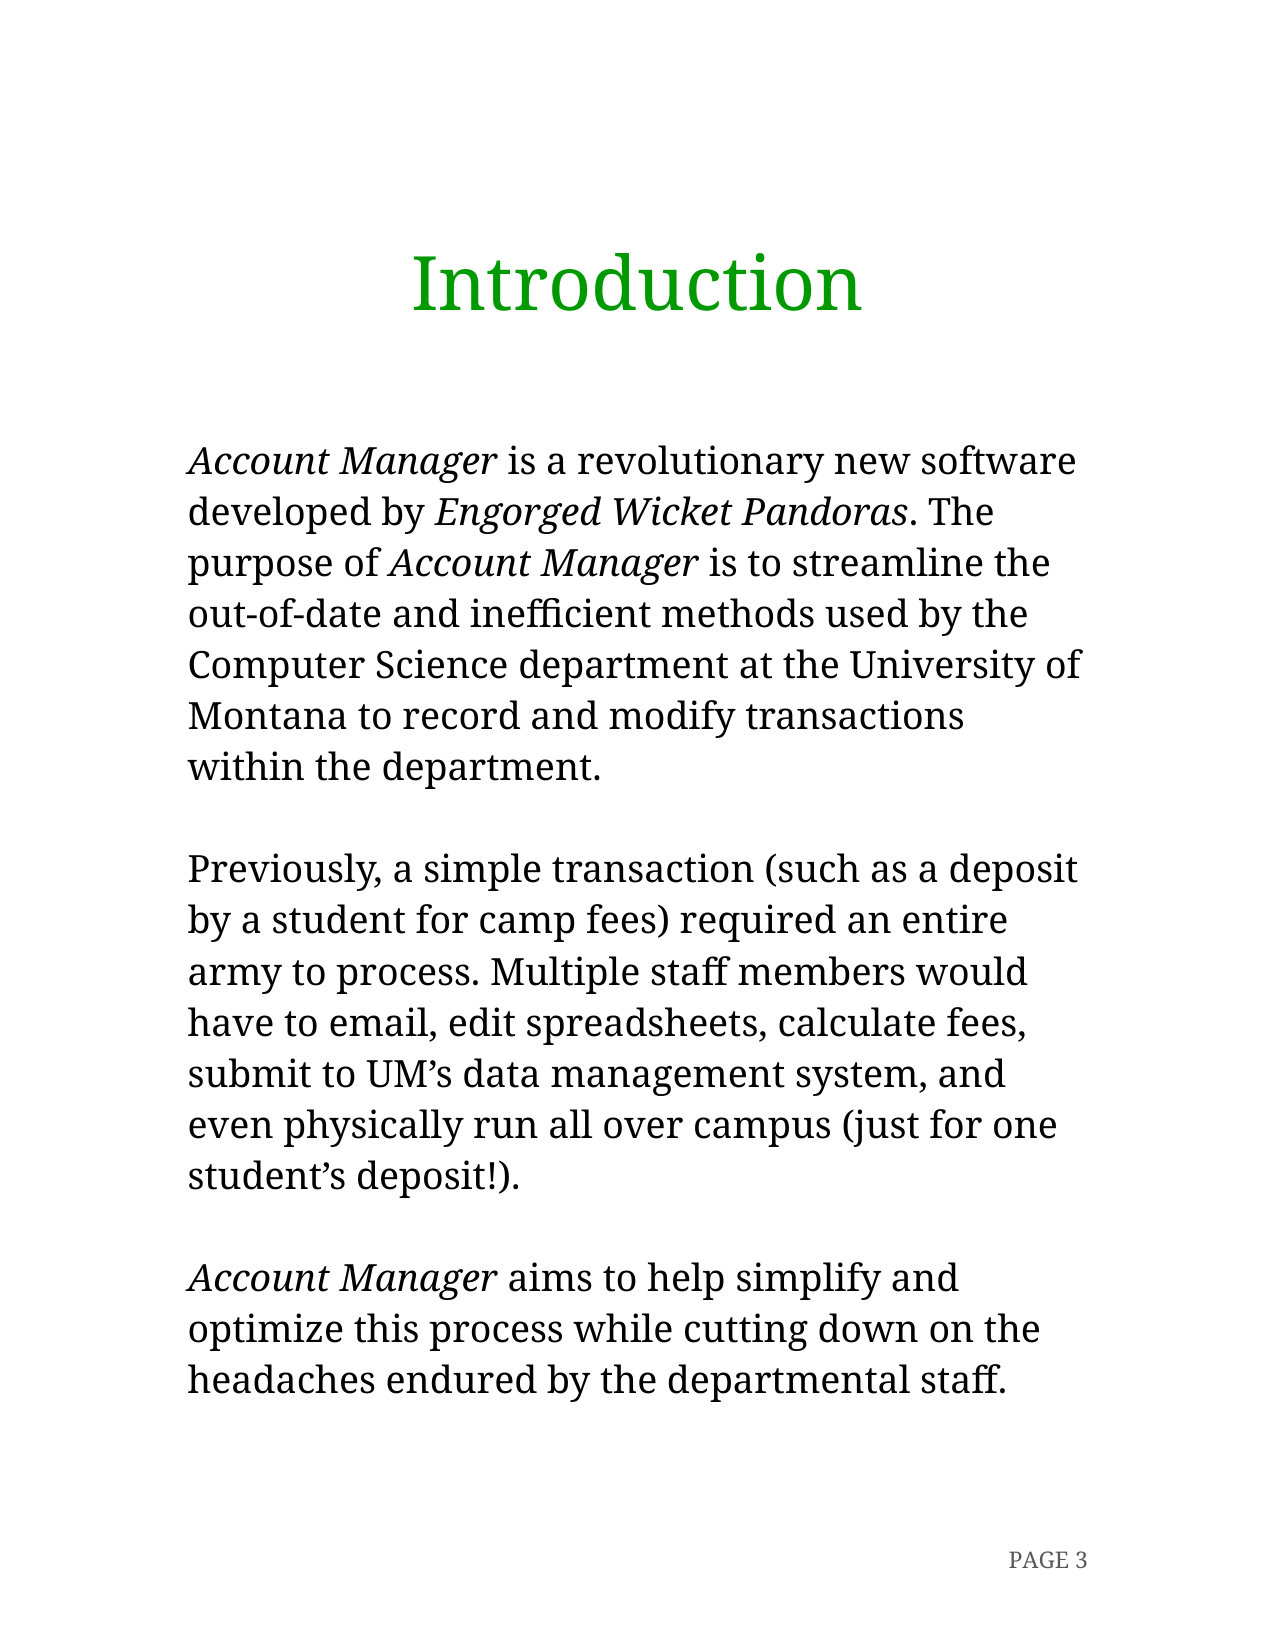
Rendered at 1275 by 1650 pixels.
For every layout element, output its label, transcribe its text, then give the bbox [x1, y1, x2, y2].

title Introduction [187, 230, 1087, 332]
title Account Manager aims to help simplify and optimize this process while cutting down on the headaches endured by the departmental staff. [187, 1251, 1087, 1404]
title Previously, a simple transaction (such as a deposit by a student for camp fees) required an entire army to process. Multiple staff members would have to email, edit spreadsheets, calculate fees, submit to UM’s data management system, and even physically run all over campus (just for one student’s deposit!). [187, 843, 1087, 1200]
title Account Manager is a revolutionary new software developed by Engorged Wicket Pandoras. The purpose of Account Manager is to streamline the out-of-date and inefficient methods used by the Computer Science department at the University of Montana to record and modify transactions within the department. [187, 434, 1087, 792]
